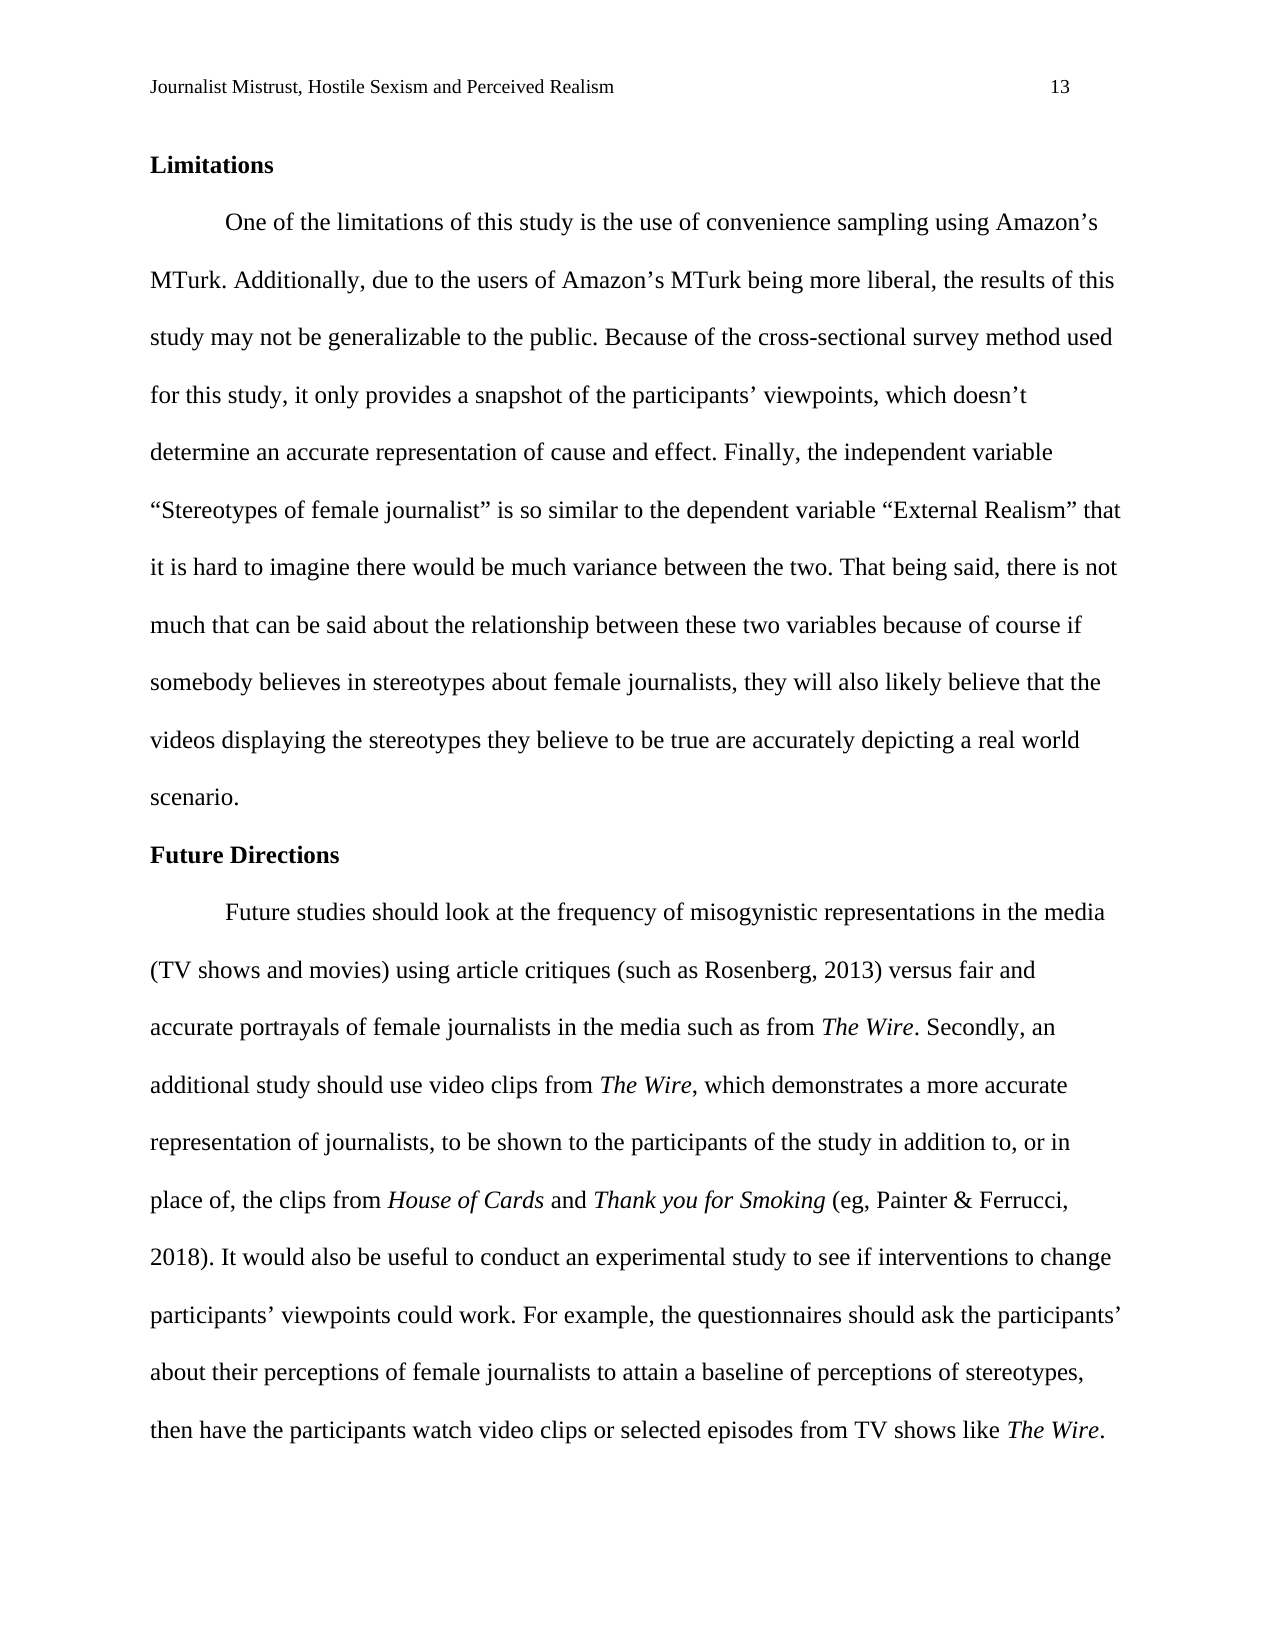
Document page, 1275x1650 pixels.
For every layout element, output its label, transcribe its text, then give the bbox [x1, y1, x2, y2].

text Future Directions [150, 840, 1125, 869]
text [150, 897, 1125, 1444]
text One of the limitations of this study is the use of convenience sampling using Amazon’s MTurk. Additionally, due to the users of Amazon’s MTurk being more liberal, the results of this study may not be generalizable to the public. Because of the cross-sectional survey method used for this study, it only provides a snapshot of the participants’ viewpoints, which doesn’t determine an accurate representation of cause and effect. Finally, the independent variable “Stereotypes of female journalist” is so similar to the dependent variable “External Realism” that it is hard to imagine there would be much variance between the two. That being said, there is not much that can be said about the relationship between these two variables because of course if somebody believes in stereotypes about female journalists, they will also likely believe that the videos displaying the stereotypes they believe to be true are accurately depicting a real world scenario. [150, 207, 1125, 811]
text Limitations [150, 150, 1125, 179]
